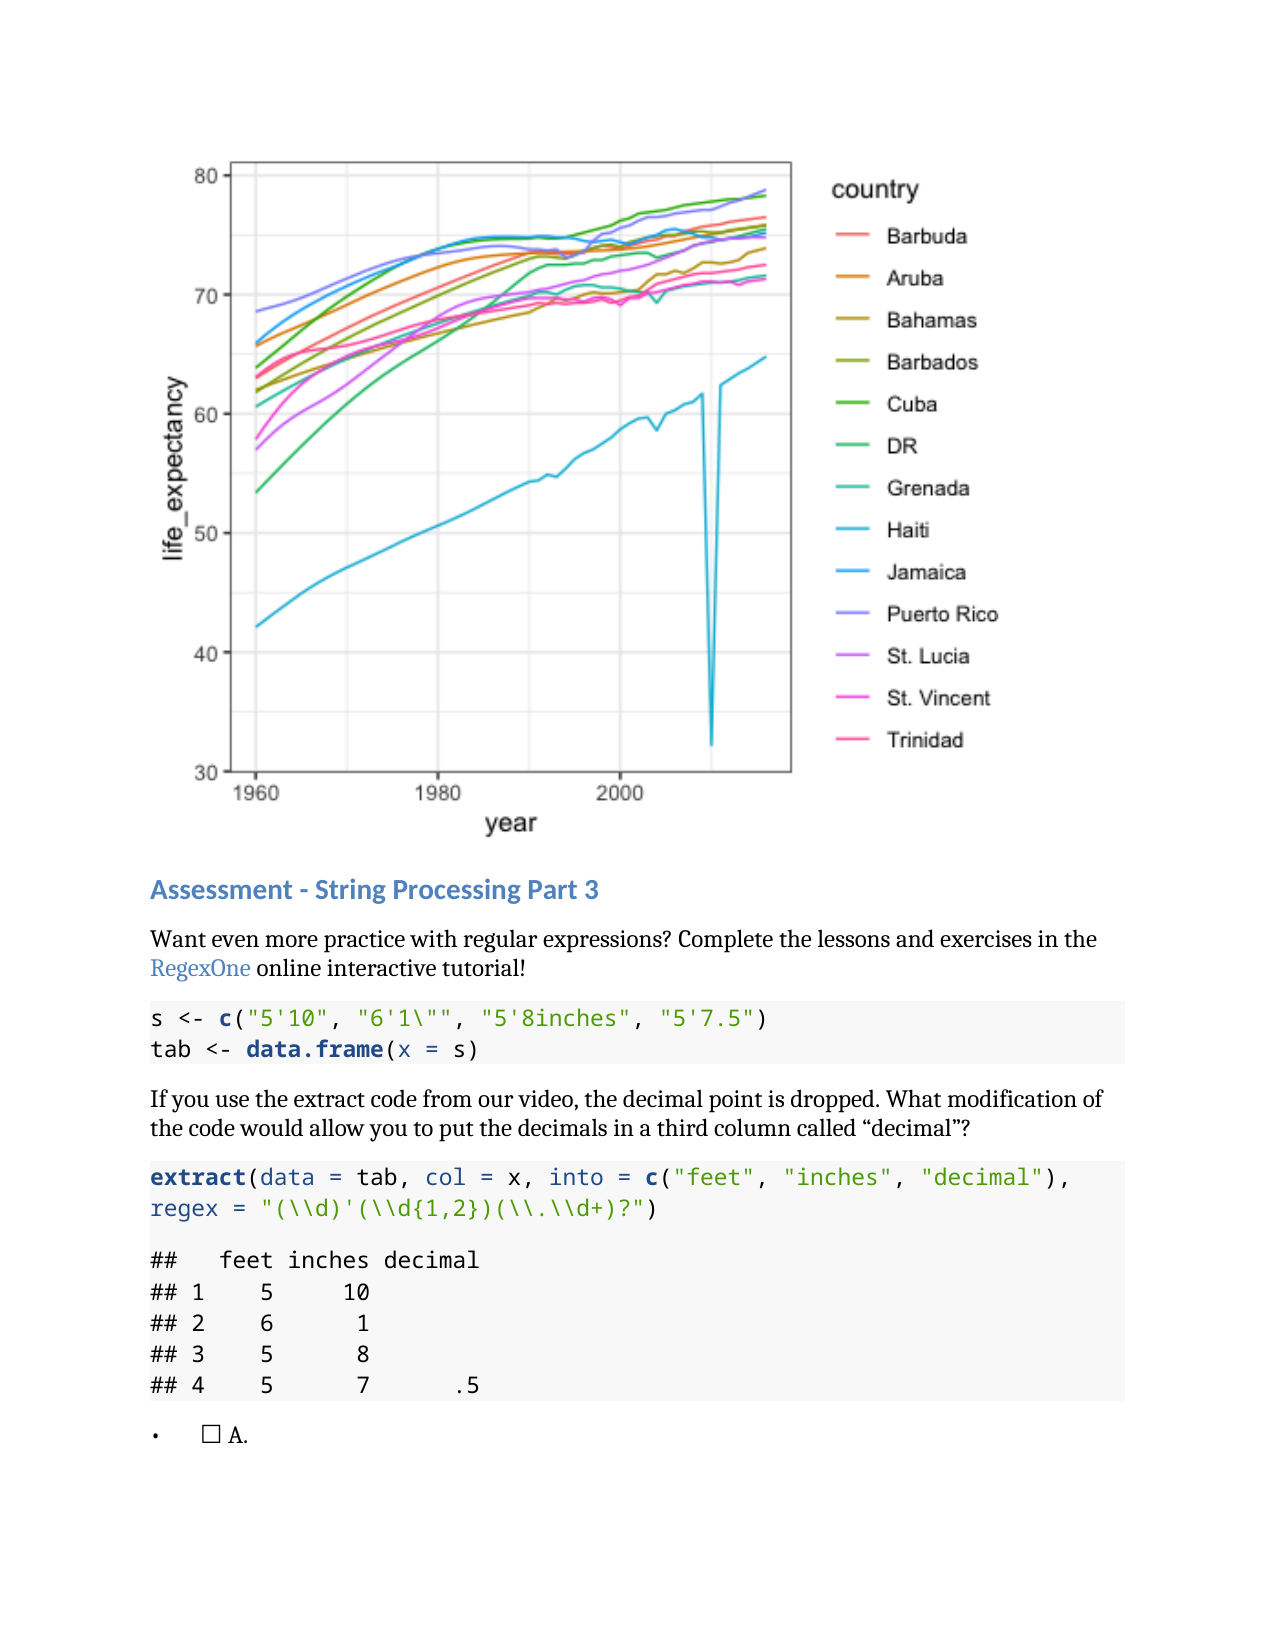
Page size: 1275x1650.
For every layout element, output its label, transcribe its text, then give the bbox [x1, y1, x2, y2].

list ☐ A. [150, 1421, 1125, 1450]
text extract(data = tab, col = x, into = c("feet", "inches", "decimal"), regex = "(\\d)'(\\d{1,2})(\\.\\d+)?") [659, 1161, 1125, 1223]
text ## feet inches decimal ## 1 5 10 ## 2 6 1 ## 3 5 8 ## 4 5 7 .5 [150, 1244, 1125, 1401]
subtitle Assessment - String Processing Part 3 [150, 871, 1125, 906]
text Want even more practice with regular expressions? Complete the lessons and exercises in the RegexOne online interactive tutorial! [150, 925, 1125, 983]
text If you use the extract code from our video, the decimal point is dropped. What modification of the code would allow you to put the decimals in a third column called “decimal”? [150, 1085, 1125, 1142]
picture [150, 150, 1025, 850]
text s <- c("5'10", "6'1\"", "5'8inches", "5'7.5") tab <- data.frame(x = s) [480, 1001, 1125, 1064]
